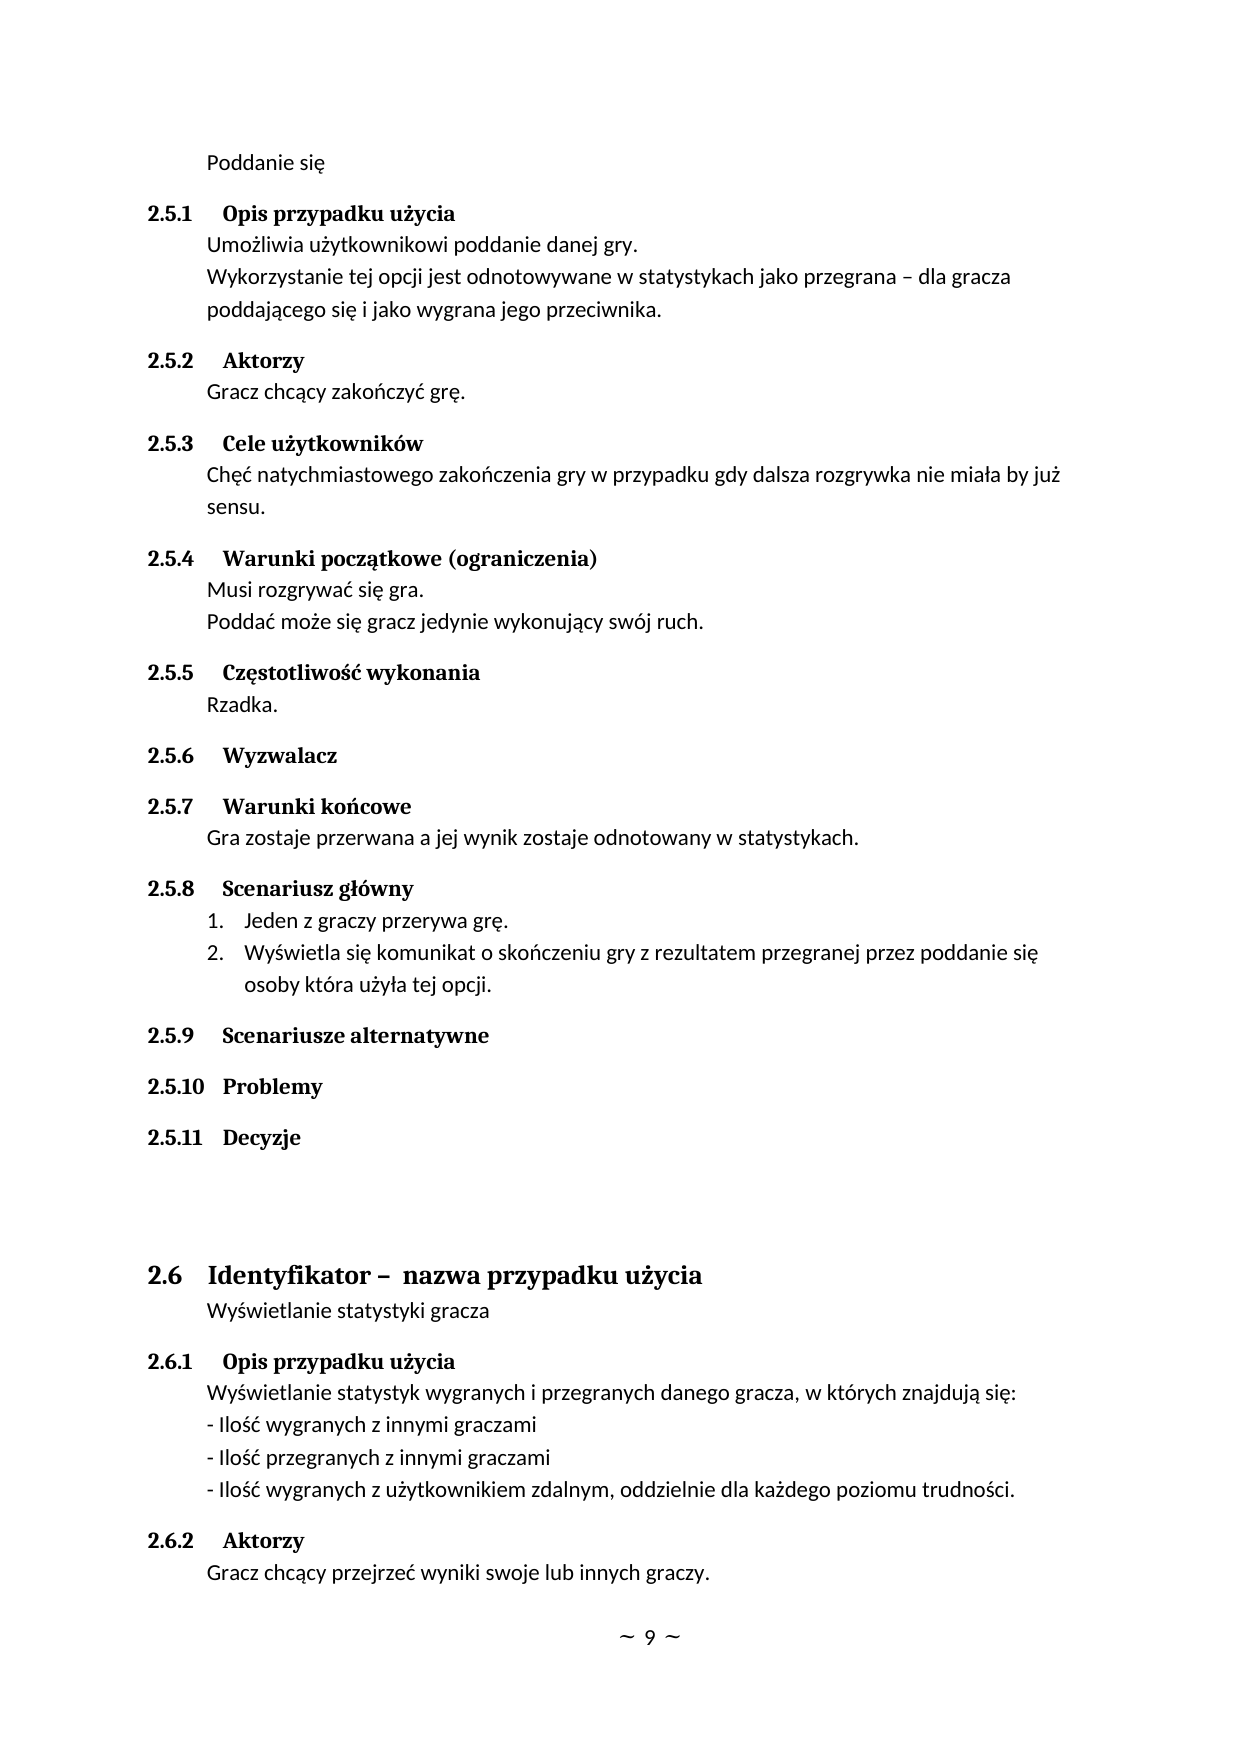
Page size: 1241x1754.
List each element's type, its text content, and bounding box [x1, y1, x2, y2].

text Gra zostaje przerwana a jej wynik zostaje odnotowany w statystykach. [207, 823, 1093, 851]
text Rzadka. [207, 690, 1093, 718]
text Poddanie się [207, 148, 1093, 176]
subtitle Aktorzy [148, 348, 1093, 374]
text Umożliwia użytkownikowi poddanie danej gry. Wykorzystanie tej opcji jest odnotowywane w statystykach jako przegrana – dla gracza poddającego się i jako wygrana jego przeciwnika. [207, 230, 1093, 323]
subtitle Scenariusze alternatywne [148, 1023, 1093, 1049]
list Wyświetla się komunikat o skończeniu gry z rezultatem przegranej przez poddanie się osoby która użyła tej opcji. [207, 938, 1093, 998]
subtitle Warunki końcowe [148, 793, 1093, 820]
subtitle Wyzwalacz [148, 743, 1093, 769]
subtitle Aktorzy [148, 1528, 1093, 1554]
subtitle Opis przypadku użycia [148, 1349, 1093, 1375]
subtitle Warunki początkowe (ograniczenia) [148, 545, 1093, 572]
text Gracz chcący przejrzeć wyniki swoje lub innych graczy. [207, 1558, 1093, 1586]
list Jeden z graczy przerywa grę. [207, 906, 1093, 934]
subtitle Cele użytkowników [148, 430, 1093, 457]
subtitle Opis przypadku użycia [148, 201, 1093, 227]
text Musi rozgrywać się gra. Poddać może się gracz jedynie wykonujący swój ruch. [207, 575, 1093, 635]
subtitle Decyzje [148, 1124, 1093, 1151]
subtitle Częstotliwość wykonania [148, 660, 1093, 687]
subtitle Identyfikator – nazwa przypadku użycia [148, 1260, 1093, 1291]
subtitle Problemy [148, 1074, 1093, 1100]
text Wyświetlanie statystyki gracza [207, 1296, 1093, 1324]
subtitle Scenariusz główny [148, 876, 1093, 902]
text Gracz chcący zakończyć grę. [207, 377, 1093, 405]
text Chęć natychmiastowego zakończenia gry w przypadku gdy dalsza rozgrywka nie miała by już sensu. [207, 460, 1093, 520]
text Wyświetlanie statystyk wygranych i przegranych danego gracza, w których znajdują się: - Ilość wygranych z innymi graczami - Ilość przegranych z innymi graczami - Ilość wygranych z użytkownikiem zdalnym, oddzielnie dla każdego poziomu trudności. [207, 1378, 1093, 1503]
